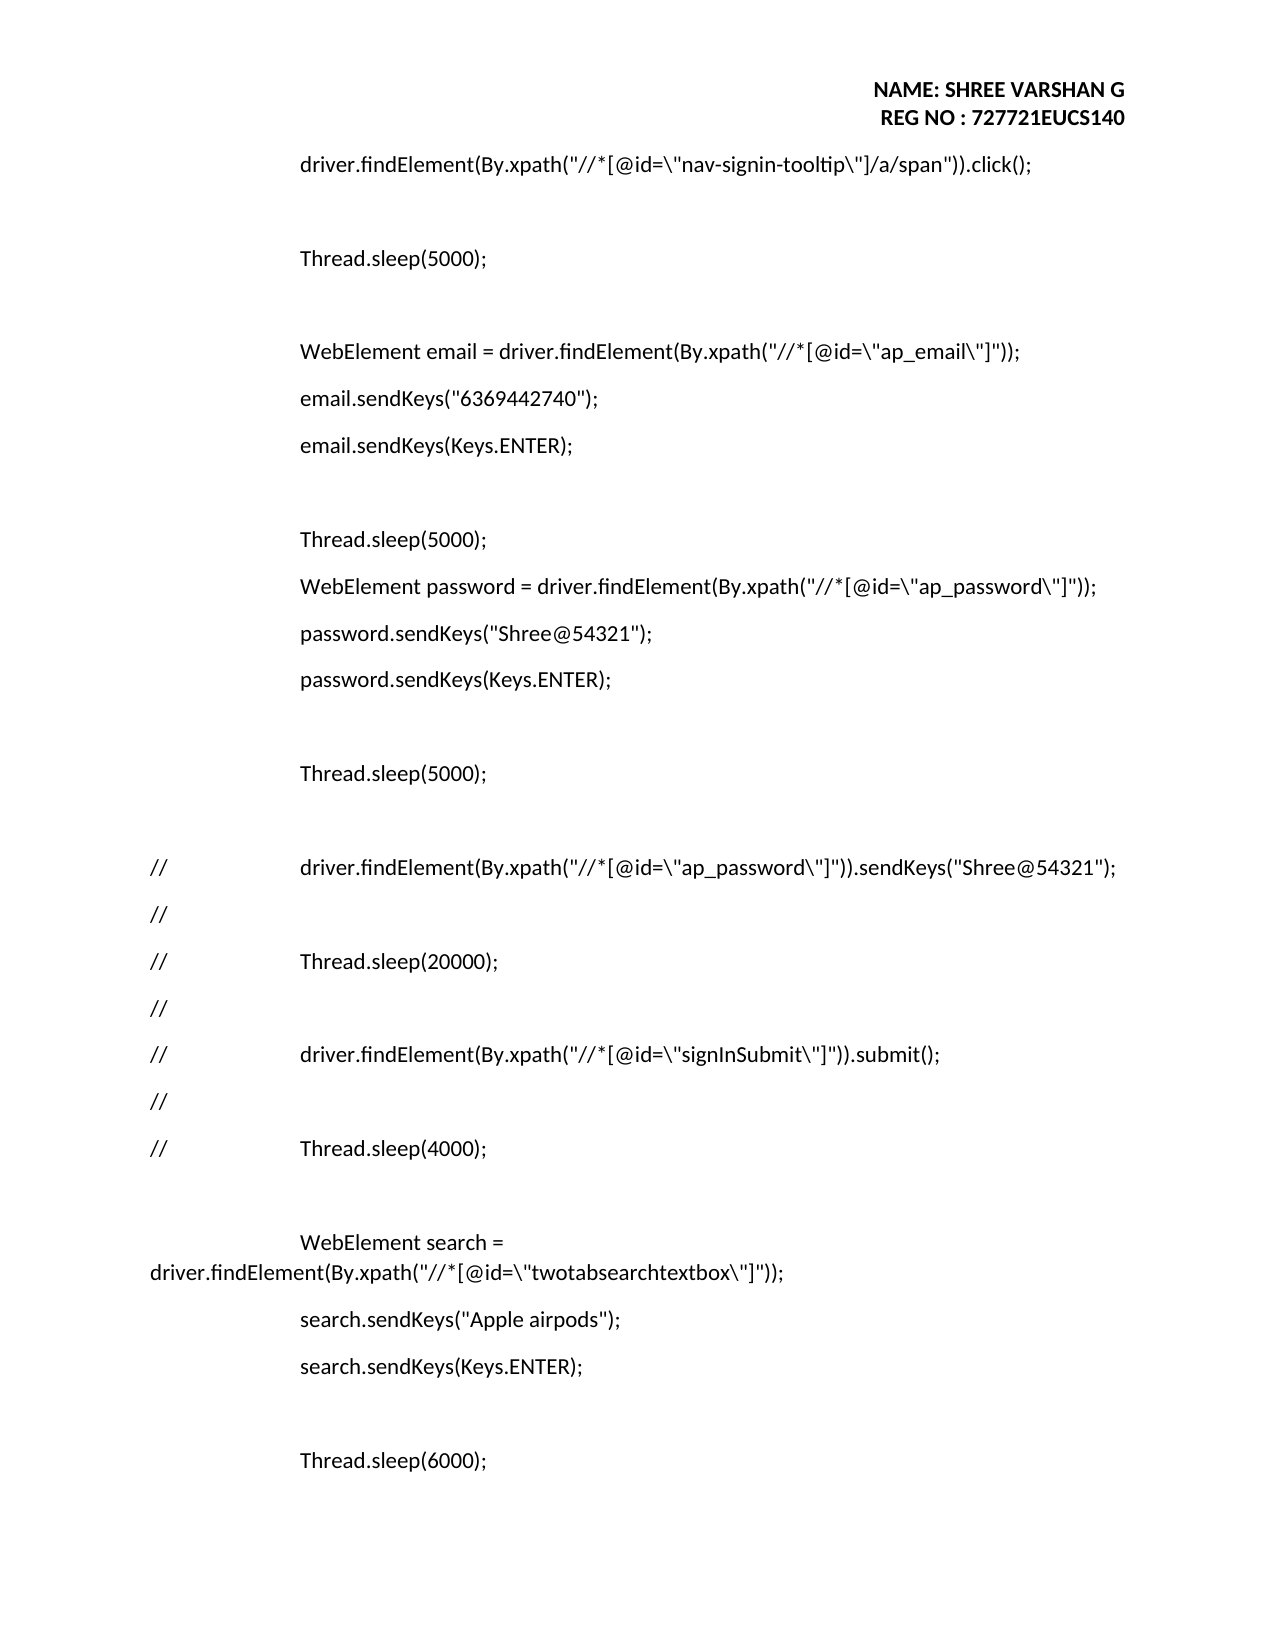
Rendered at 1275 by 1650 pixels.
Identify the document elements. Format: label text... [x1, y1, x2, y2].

text // Thread.sleep(4000); [150, 1134, 1125, 1162]
text WebElement password = driver.findElement(By.xpath("//*[@id=\"ap_password\"]")); [150, 572, 1125, 600]
text Thread.sleep(5000); [150, 759, 1125, 787]
text search.sendKeys(Keys.ENTER); [150, 1352, 1125, 1380]
text // [150, 900, 1125, 928]
text password.sendKeys(Keys.ENTER); [150, 666, 1125, 694]
text Thread.sleep(5000); [150, 525, 1125, 553]
text // driver.findElement(By.xpath("//*[@id=\"signInSubmit\"]")).submit(); [150, 1041, 1125, 1069]
text email.sendKeys(Keys.ENTER); [150, 431, 1125, 459]
text password.sendKeys("Shree@54321"); [150, 619, 1125, 647]
text Thread.sleep(6000); [150, 1446, 1125, 1474]
text WebElement search = driver.findElement(By.xpath("//*[@id=\"twotabsearchtextbox\"]")); [150, 1228, 1125, 1286]
text driver.findElement(By.xpath("//*[@id=\"nav-signin-tooltip\"]/a/span")).click(); [150, 150, 1125, 178]
text // [150, 994, 1125, 1022]
text search.sendKeys("Apple airpods"); [150, 1305, 1125, 1333]
text Thread.sleep(5000); [150, 244, 1125, 272]
text email.sendKeys("6369442740"); [150, 384, 1125, 412]
text // Thread.sleep(20000); [150, 947, 1125, 975]
text WebElement email = driver.findElement(By.xpath("//*[@id=\"ap_email\"]")); [150, 337, 1125, 366]
text // [150, 1087, 1125, 1116]
text // driver.findElement(By.xpath("//*[@id=\"ap_password\"]")).sendKeys("Shree@54321"); [150, 853, 1125, 881]
